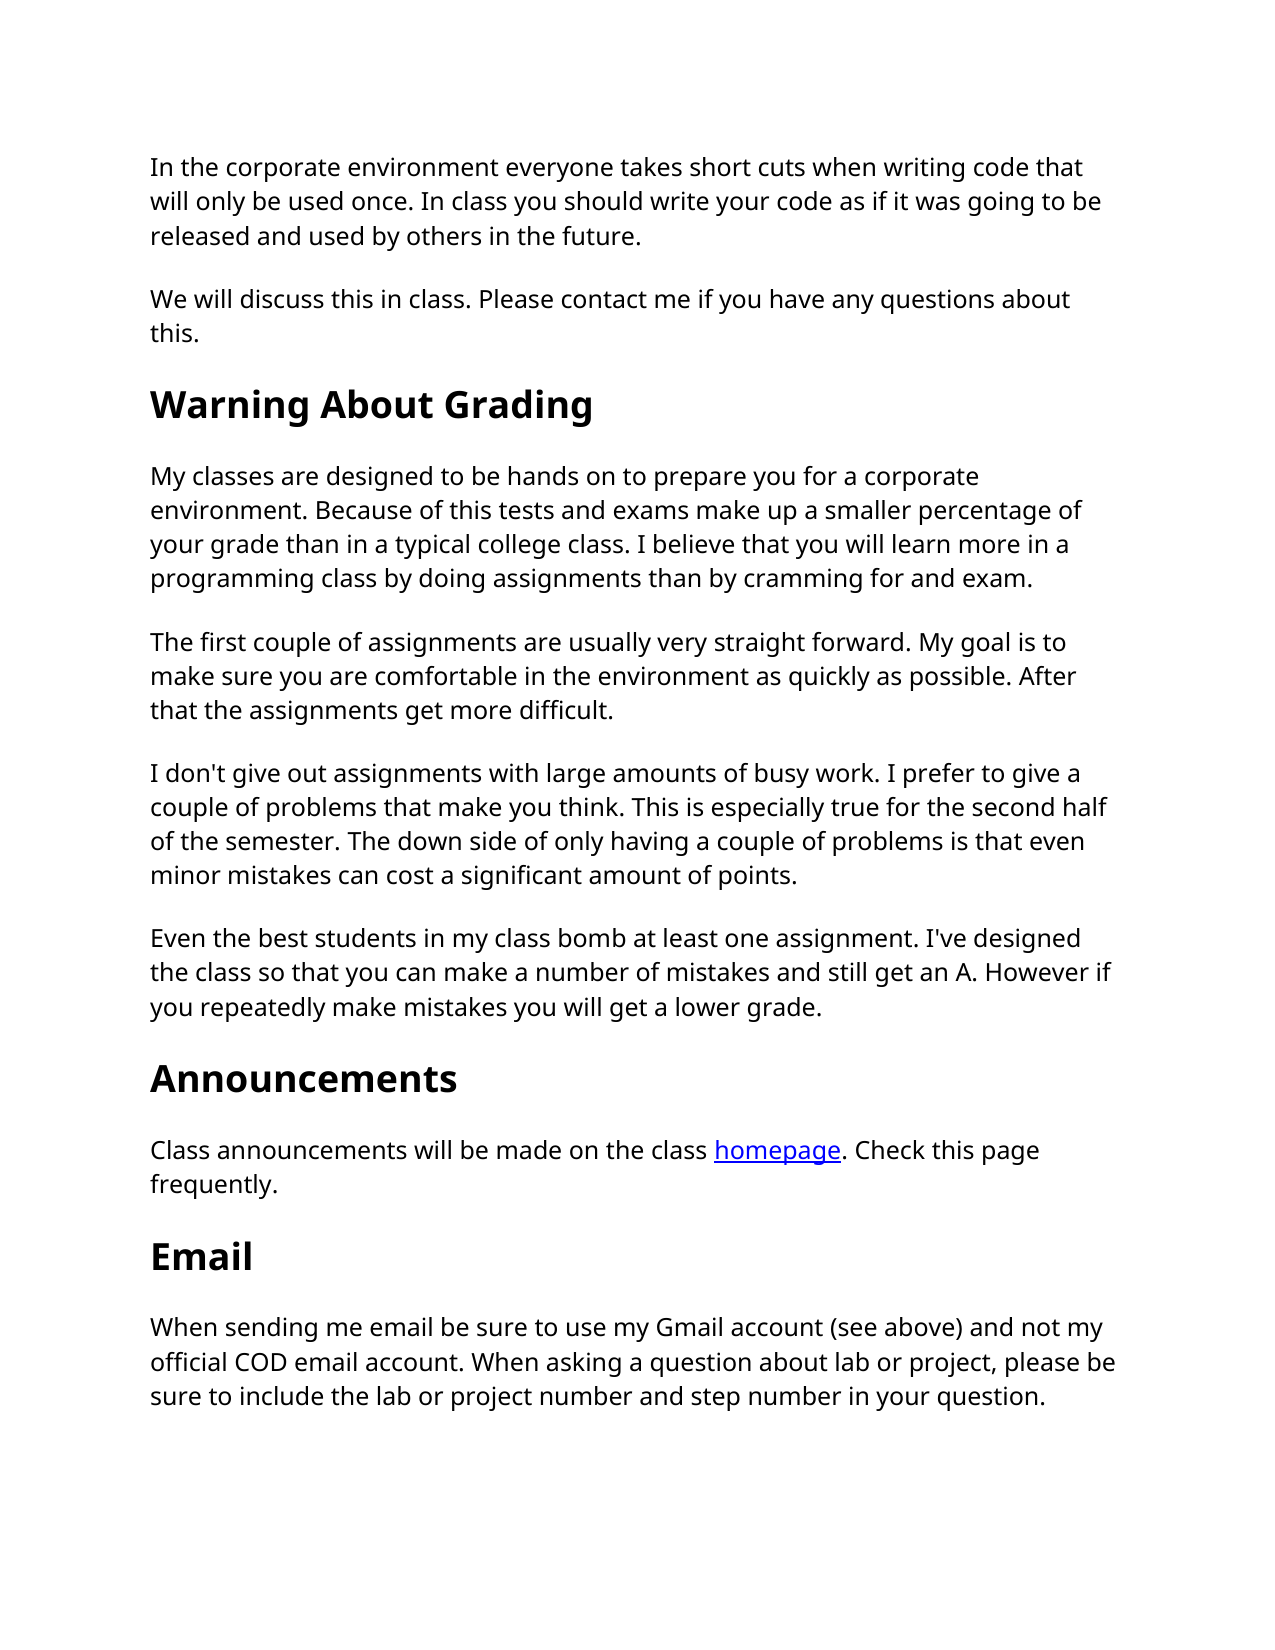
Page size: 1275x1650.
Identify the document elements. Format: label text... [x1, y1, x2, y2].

text In the corporate environment everyone takes short cuts when writing code that will only be used once. In class you should write your code as if it was going to be released and used by others in the future. [150, 150, 1125, 252]
text Announcements [150, 1052, 1125, 1103]
text The first couple of assignments are usually very straight forward. My goal is to make sure you are comfortable in the environment as quickly as possible. After that the assignments get more difficult. [150, 624, 1125, 726]
text My classes are designed to be hands on to prepare you for a corporate environment. Because of this tests and exams make up a smaller percentage of your grade than in a typical college class. I believe that you will learn more in a programming class by doing assignments than by cramming for and exam. [150, 459, 1125, 595]
text Even the best students in my class bomb at least one assignment. I've designed the class so that you can make a number of mistakes and still get an A. However if you repeatedly make mistakes you will get a lower grade. [150, 921, 1125, 1023]
text Class announcements will be made on the class homepage. Check this page frequently. [150, 1133, 1125, 1201]
text I don't give out assignments with large amounts of busy work. I prefer to give a couple of problems that make you think. This is especially true for the second half of the semester. The down side of only having a couple of problems is that even minor mistakes can cost a significant amount of points. [150, 756, 1125, 892]
text When sending me email be sure to use my Gmail account (see above) and not my official COD email account. When asking a question about lab or project, please be sure to include the lab or project number and step number in your question. [150, 1310, 1125, 1412]
text Warning About Grading [150, 379, 1125, 430]
text We will discuss this in class. Please contact me if you have any questions about this. [150, 281, 1125, 349]
text Email [150, 1230, 1125, 1281]
